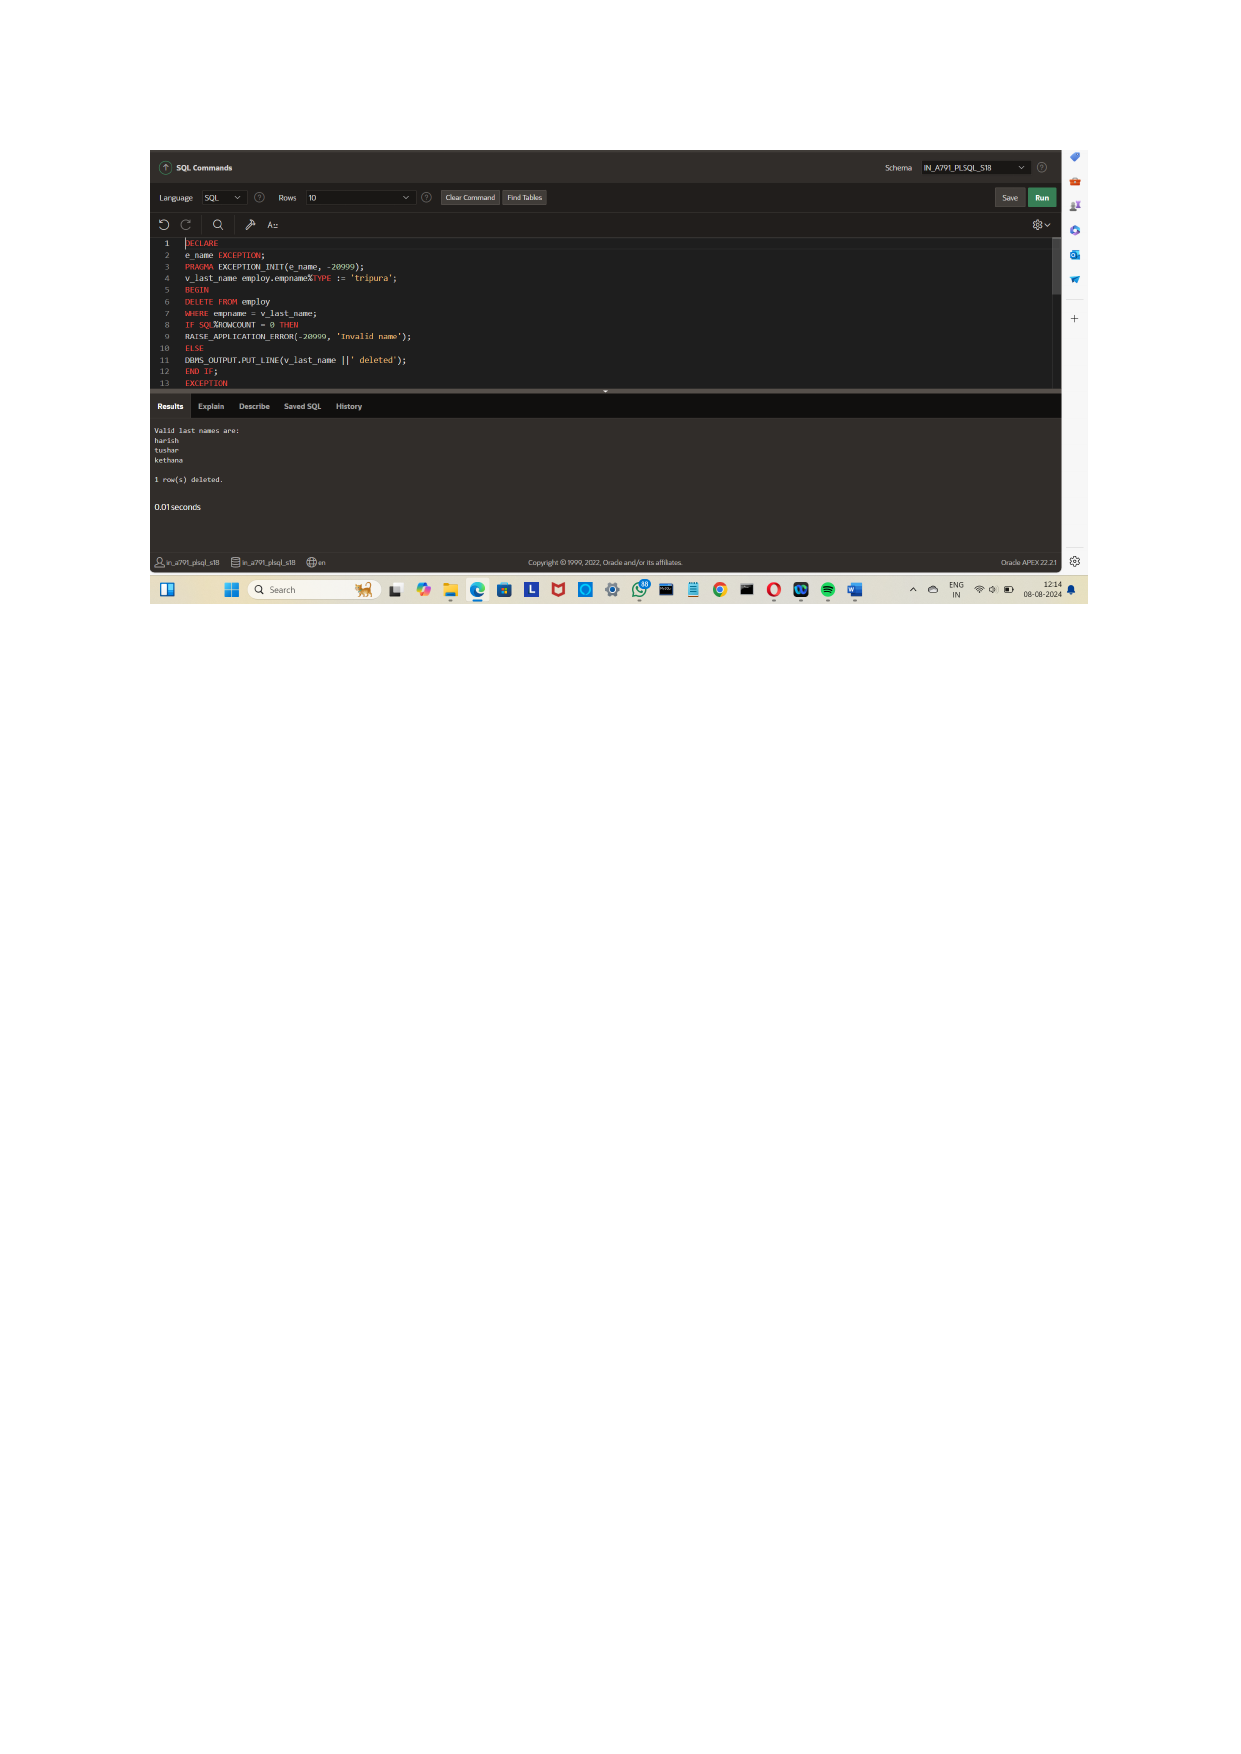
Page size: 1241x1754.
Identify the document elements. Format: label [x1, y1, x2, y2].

picture [150, 150, 1088, 604]
